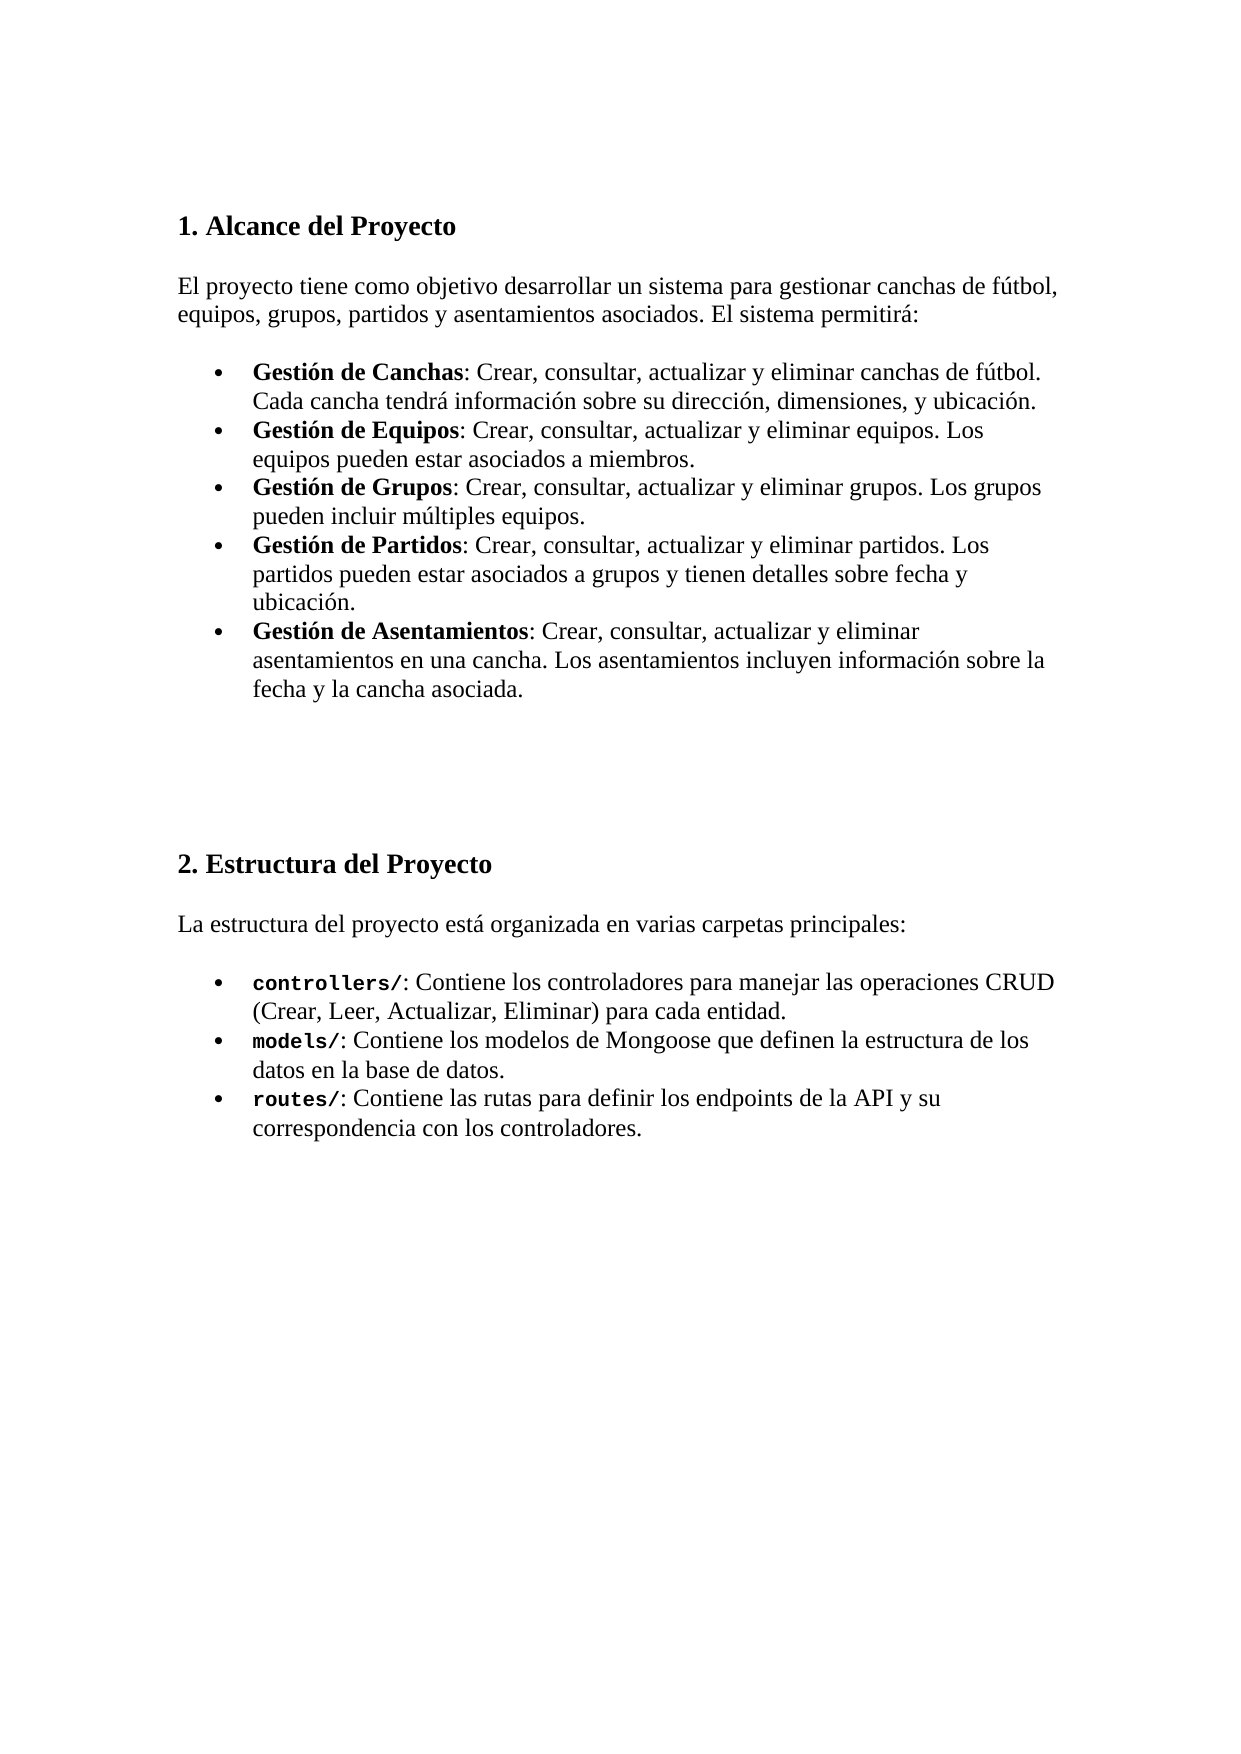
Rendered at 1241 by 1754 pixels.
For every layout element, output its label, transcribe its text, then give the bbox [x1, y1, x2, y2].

list controllers/: Contiene los controladores para manejar las operaciones CRUD (Crear, Leer, Actualizar, Eliminar) para cada entidad. [215, 967, 1063, 1025]
text El proyecto tiene como objetivo desarrollar un sistema para gestionar canchas de fútbol, equipos, grupos, partidos y asentamientos asociados. El sistema permitirá: [177, 271, 1063, 328]
list Gestión de Asentamientos: Crear, consultar, actualizar y eliminar asentamientos en una cancha. Los asentamientos incluyen información sobre la fecha y la cancha asociada. [215, 616, 1063, 702]
list routes/: Contiene las rutas para definir los endpoints de la API y su correspondencia con los controladores. [215, 1083, 1063, 1142]
list models/: Contiene los modelos de Mongoose que definen la estructura de los datos en la base de datos. [215, 1025, 1063, 1083]
list Gestión de Canchas: Crear, consultar, actualizar y eliminar canchas de fútbol. Cada cancha tendrá información sobre su dirección, dimensiones, y ubicación. [215, 357, 1063, 415]
text 2. Estructura del Proyecto [177, 847, 1063, 880]
text La estructura del proyecto está organizada en varias carpetas principales: [177, 909, 1063, 938]
list Gestión de Grupos: Crear, consultar, actualizar y eliminar grupos. Los grupos pueden incluir múltiples equipos. [215, 472, 1063, 530]
list Gestión de Equipos: Crear, consultar, actualizar y eliminar equipos. Los equipos pueden estar asociados a miembros. [215, 415, 1063, 472]
text 1. Alcance del Proyecto [177, 209, 1063, 242]
list Gestión de Partidos: Crear, consultar, actualizar y eliminar partidos. Los partidos pueden estar asociados a grupos y tienen detalles sobre fecha y ubicación. [215, 530, 1063, 616]
